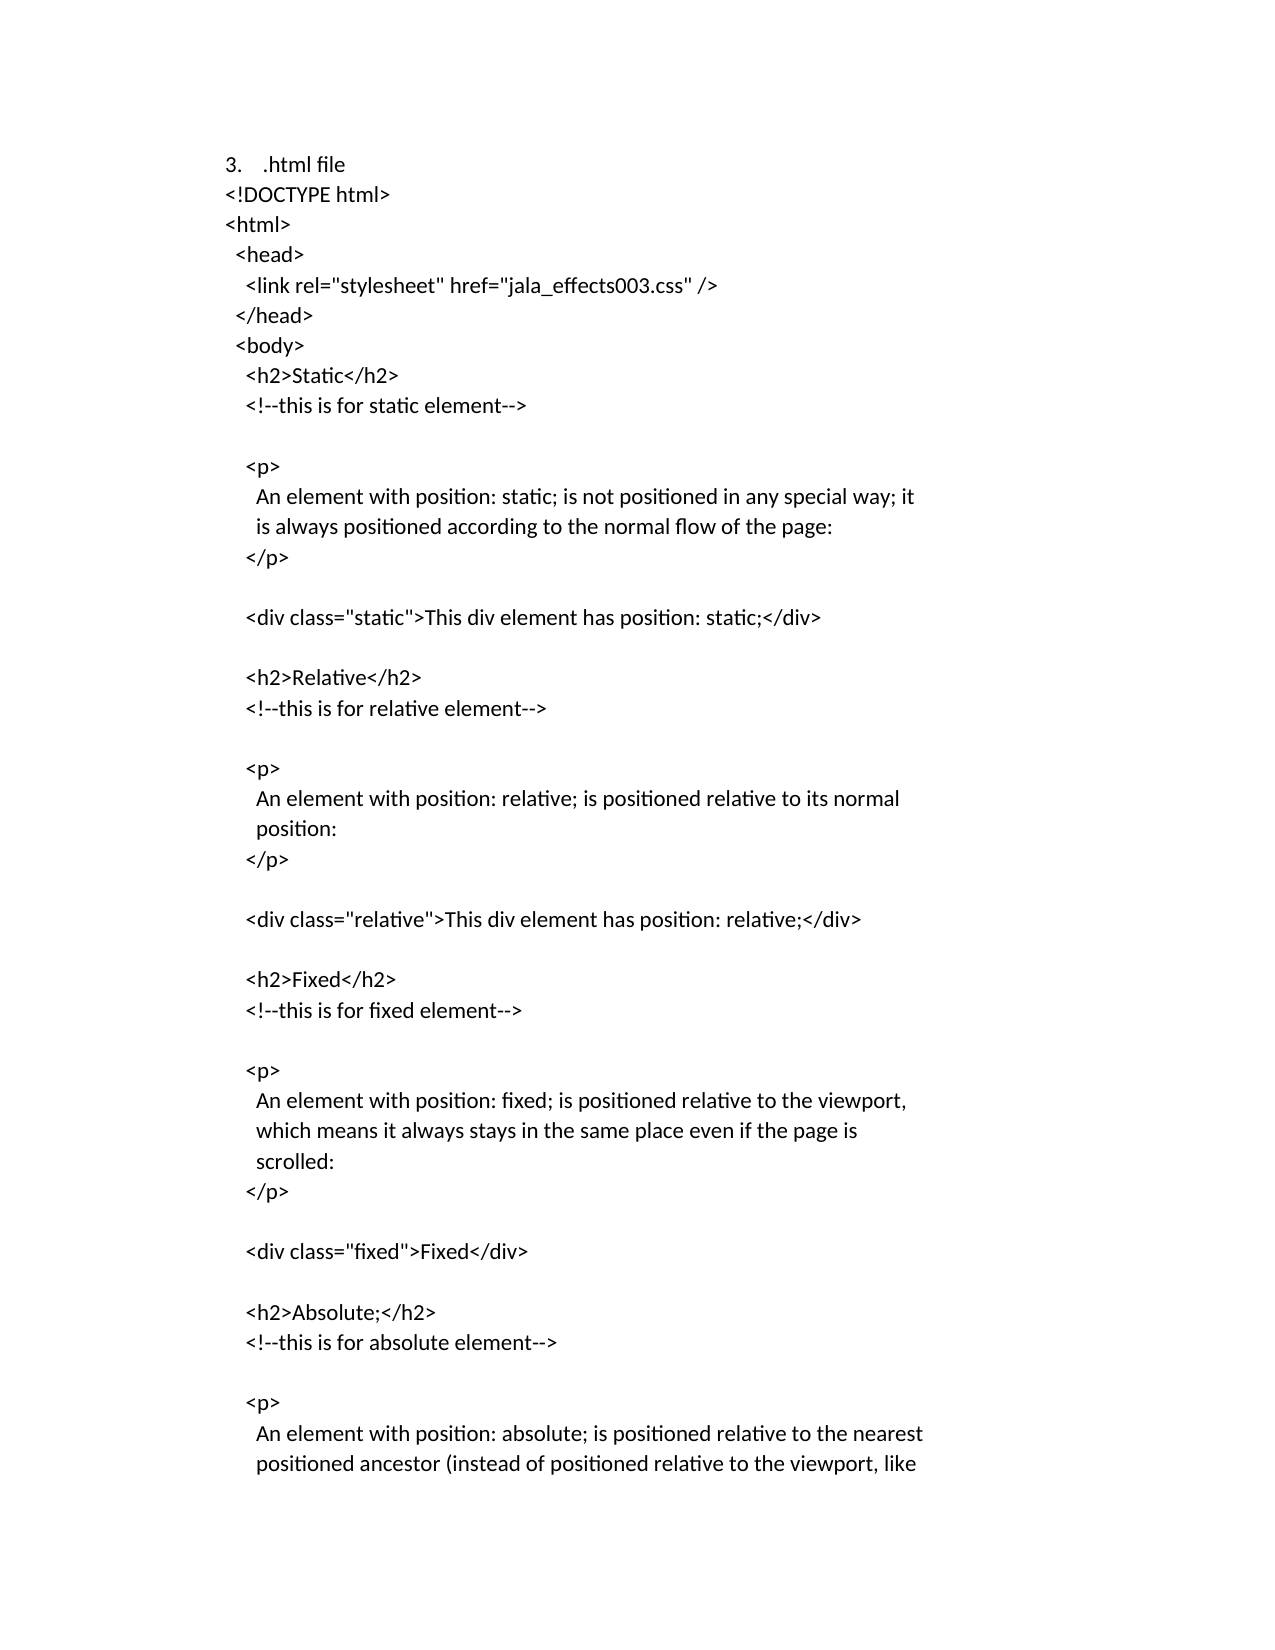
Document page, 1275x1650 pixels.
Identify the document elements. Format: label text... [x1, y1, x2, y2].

list <h2>Fixed</h2> [225, 966, 1125, 994]
list </p> [225, 845, 1125, 873]
list <p> [225, 754, 1125, 782]
list <!DOCTYPE html> [225, 180, 1125, 208]
list scrolled: [225, 1147, 1125, 1175]
list <p> [225, 1056, 1125, 1084]
list .html file [225, 150, 1125, 178]
list <p> [225, 452, 1125, 480]
list </head> [225, 301, 1125, 329]
list An element with position: absolute; is positioned relative to the nearest [225, 1419, 1125, 1447]
list <!--this is for absolute element--> [225, 1328, 1125, 1356]
list An element with position: relative; is positioned relative to its normal [225, 784, 1125, 812]
list <div class="static">This div element has position: static;</div> [225, 603, 1125, 631]
list <link rel="stylesheet" href="jala_effects003.css" /> [225, 271, 1125, 299]
list <head> [225, 241, 1125, 269]
list An element with position: static; is not positioned in any special way; it [225, 482, 1125, 510]
list <!--this is for relative element--> [225, 694, 1125, 722]
list <h2>Relative</h2> [225, 663, 1125, 692]
list positioned ancestor (instead of positioned relative to the viewport, like [225, 1449, 1125, 1477]
list </p> [225, 1177, 1125, 1205]
list <!--this is for static element--> [225, 392, 1125, 420]
list <!--this is for fixed element--> [225, 996, 1125, 1024]
list <h2>Static</h2> [225, 361, 1125, 389]
list </p> [225, 543, 1125, 571]
list is always positioned according to the normal flow of the page: [225, 512, 1125, 541]
list <div class="fixed">Fixed</div> [225, 1237, 1125, 1266]
list position: [225, 814, 1125, 843]
list <p> [225, 1388, 1125, 1417]
list which means it always stays in the same place even if the page is [225, 1117, 1125, 1145]
list An element with position: fixed; is positioned relative to the viewport, [225, 1086, 1125, 1114]
list <div class="relative">This div element has position: relative;</div> [225, 905, 1125, 933]
list <html> [225, 210, 1125, 238]
list <h2>Absolute;</h2> [225, 1298, 1125, 1326]
list <body> [225, 331, 1125, 359]
